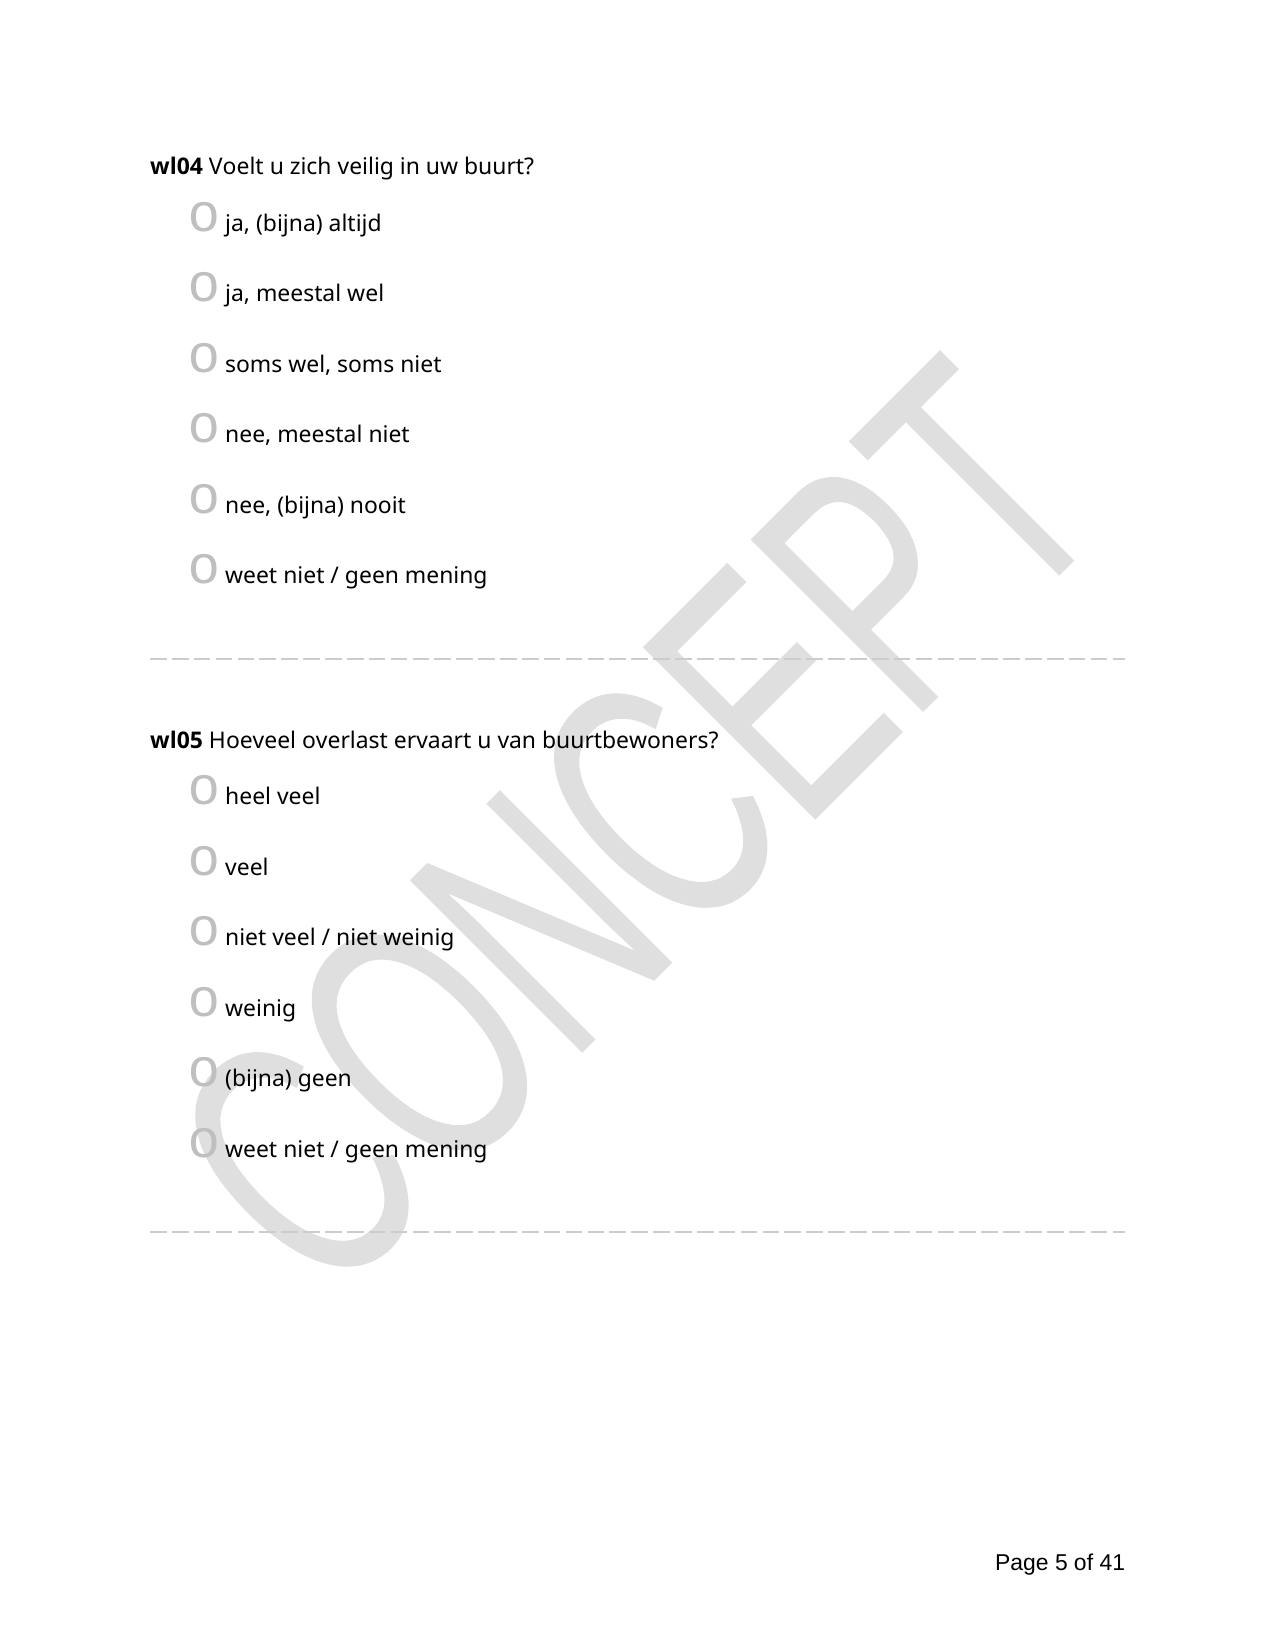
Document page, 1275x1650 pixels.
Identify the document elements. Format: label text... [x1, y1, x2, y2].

list ja, (bijna) altijd [187, 186, 1125, 247]
text wl05 Hoeveel overlast ervaart u van buurtbewoners? [150, 724, 1125, 755]
list nee, (bijna) nooit [187, 468, 1125, 529]
list ja, meestal wel [187, 256, 1125, 318]
list niet veel / niet weinig [187, 901, 1125, 962]
list (bijna) geen [187, 1042, 1125, 1103]
list weet niet / geen mening [187, 1112, 1125, 1173]
list weinig [187, 971, 1125, 1032]
list weet niet / geen mening [187, 538, 1125, 600]
list soms wel, soms niet [187, 327, 1125, 388]
text wl04 Voelt u zich veilig in uw buurt? [150, 150, 1125, 181]
list nee, meestal niet [187, 397, 1125, 459]
list veel [187, 830, 1125, 891]
list heel veel [187, 759, 1125, 821]
